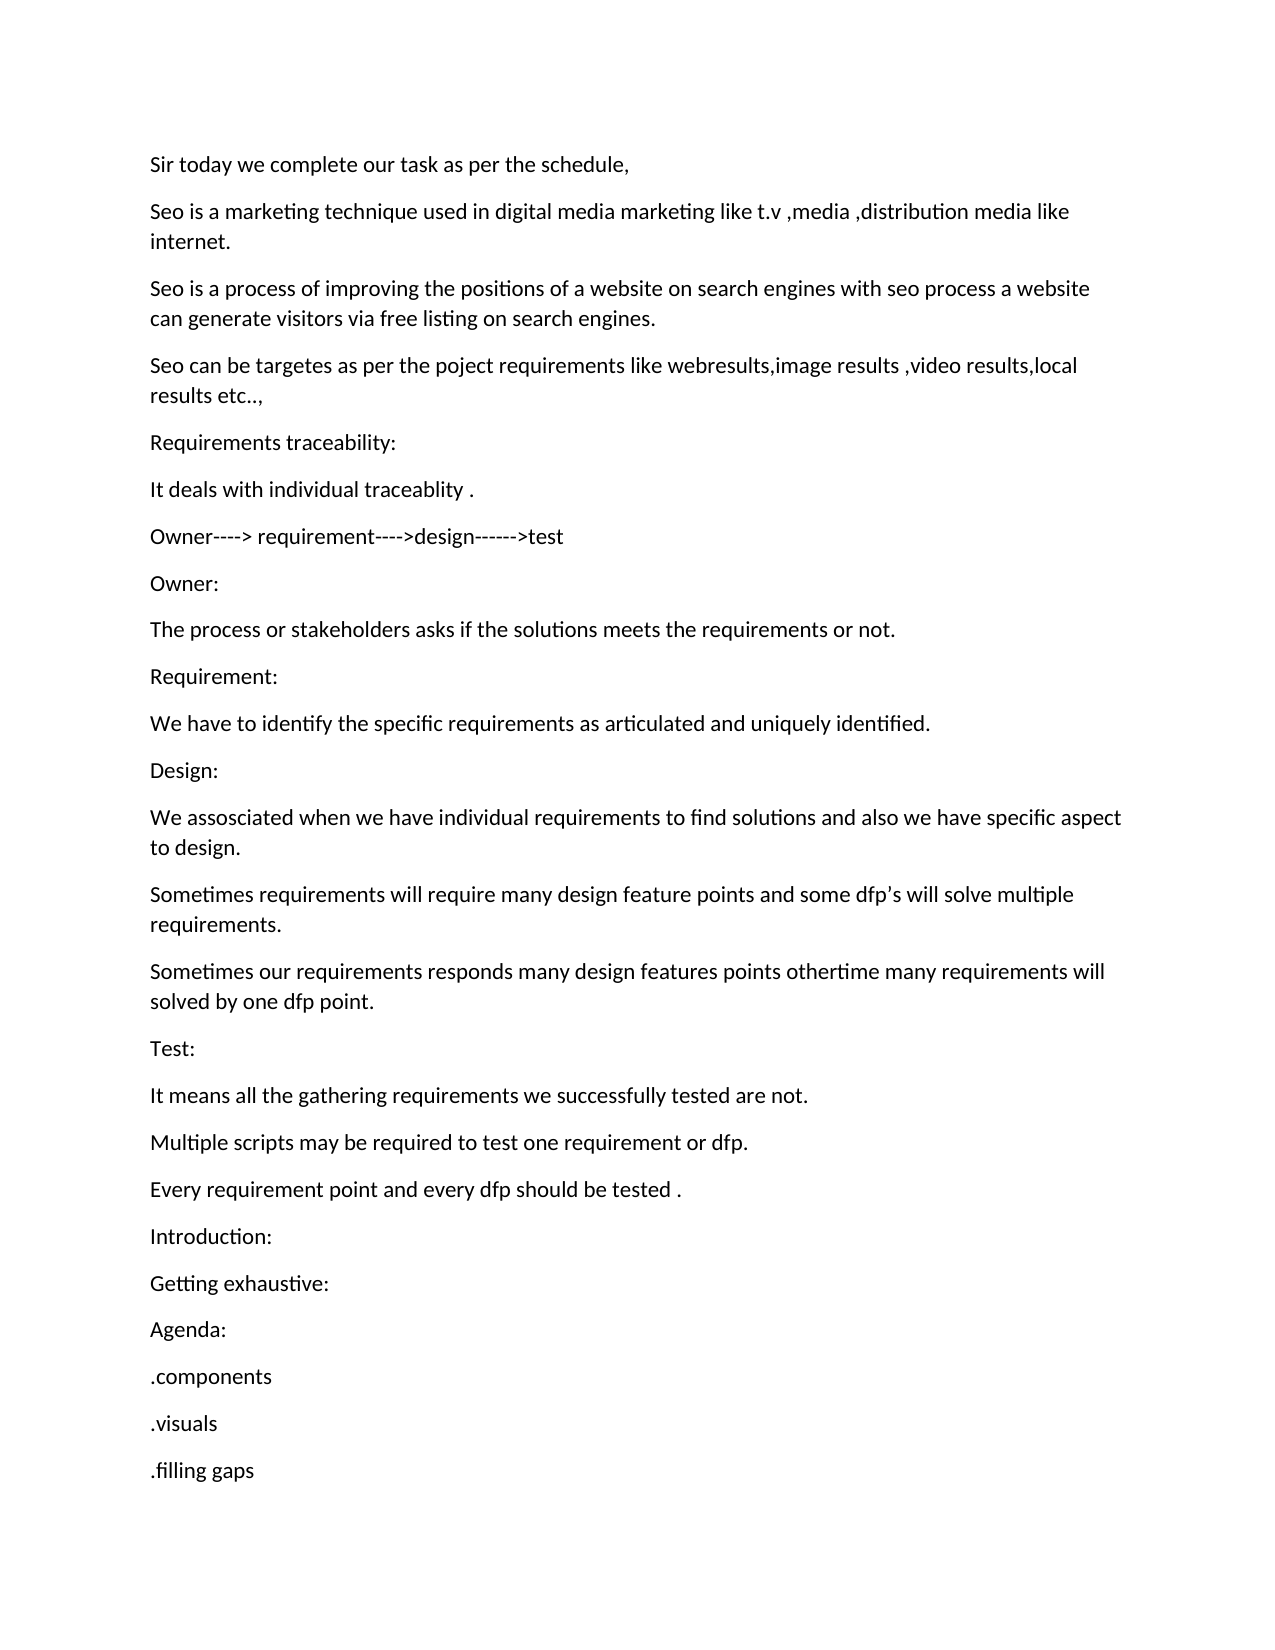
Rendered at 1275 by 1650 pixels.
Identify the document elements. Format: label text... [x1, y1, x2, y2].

text Owner: [150, 569, 1125, 597]
text Design: [150, 756, 1125, 784]
text Seo is a marketing technique used in digital media marketing like t.v ,media ,distribution media like internet. [150, 197, 1125, 255]
text .filling gaps [150, 1456, 1125, 1484]
text Multiple scripts may be required to test one requirement or dfp. [150, 1128, 1125, 1156]
text We assosciated when we have individual requirements to find solutions and also we have specific aspect to design. [150, 803, 1125, 861]
text It deals with individual traceablity . [150, 475, 1125, 503]
text Every requirement point and every dfp should be tested . [150, 1175, 1125, 1203]
text Agenda: [150, 1316, 1125, 1344]
text Requirement: [150, 662, 1125, 691]
text Sometimes requirements will require many design feature points and some dfp’s will solve multiple requirements. [150, 880, 1125, 938]
text Sir today we complete our task as per the schedule, [150, 150, 1125, 178]
text The process or stakeholders asks if the solutions meets the requirements or not. [150, 616, 1125, 644]
text We have to identify the specific requirements as articulated and uniquely identified. [150, 709, 1125, 737]
text Test: [150, 1034, 1125, 1062]
text Getting exhaustive: [150, 1269, 1125, 1297]
text Sometimes our requirements responds many design features points othertime many requirements will solved by one dfp point. [150, 957, 1125, 1016]
text Introduction: [150, 1222, 1125, 1250]
text Seo can be targetes as per the poject requirements like webresults,image results ,video results,local results etc.., [150, 351, 1125, 409]
text Owner----> requirement---->design------>test [150, 522, 1125, 550]
text It means all the gathering requirements we successfully tested are not. [150, 1081, 1125, 1109]
text Requirements traceability: [150, 428, 1125, 456]
text .visuals [150, 1409, 1125, 1437]
text .components [150, 1362, 1125, 1391]
text Seo is a process of improving the positions of a website on search engines with seo process a website can generate visitors via free listing on search engines. [150, 274, 1125, 332]
